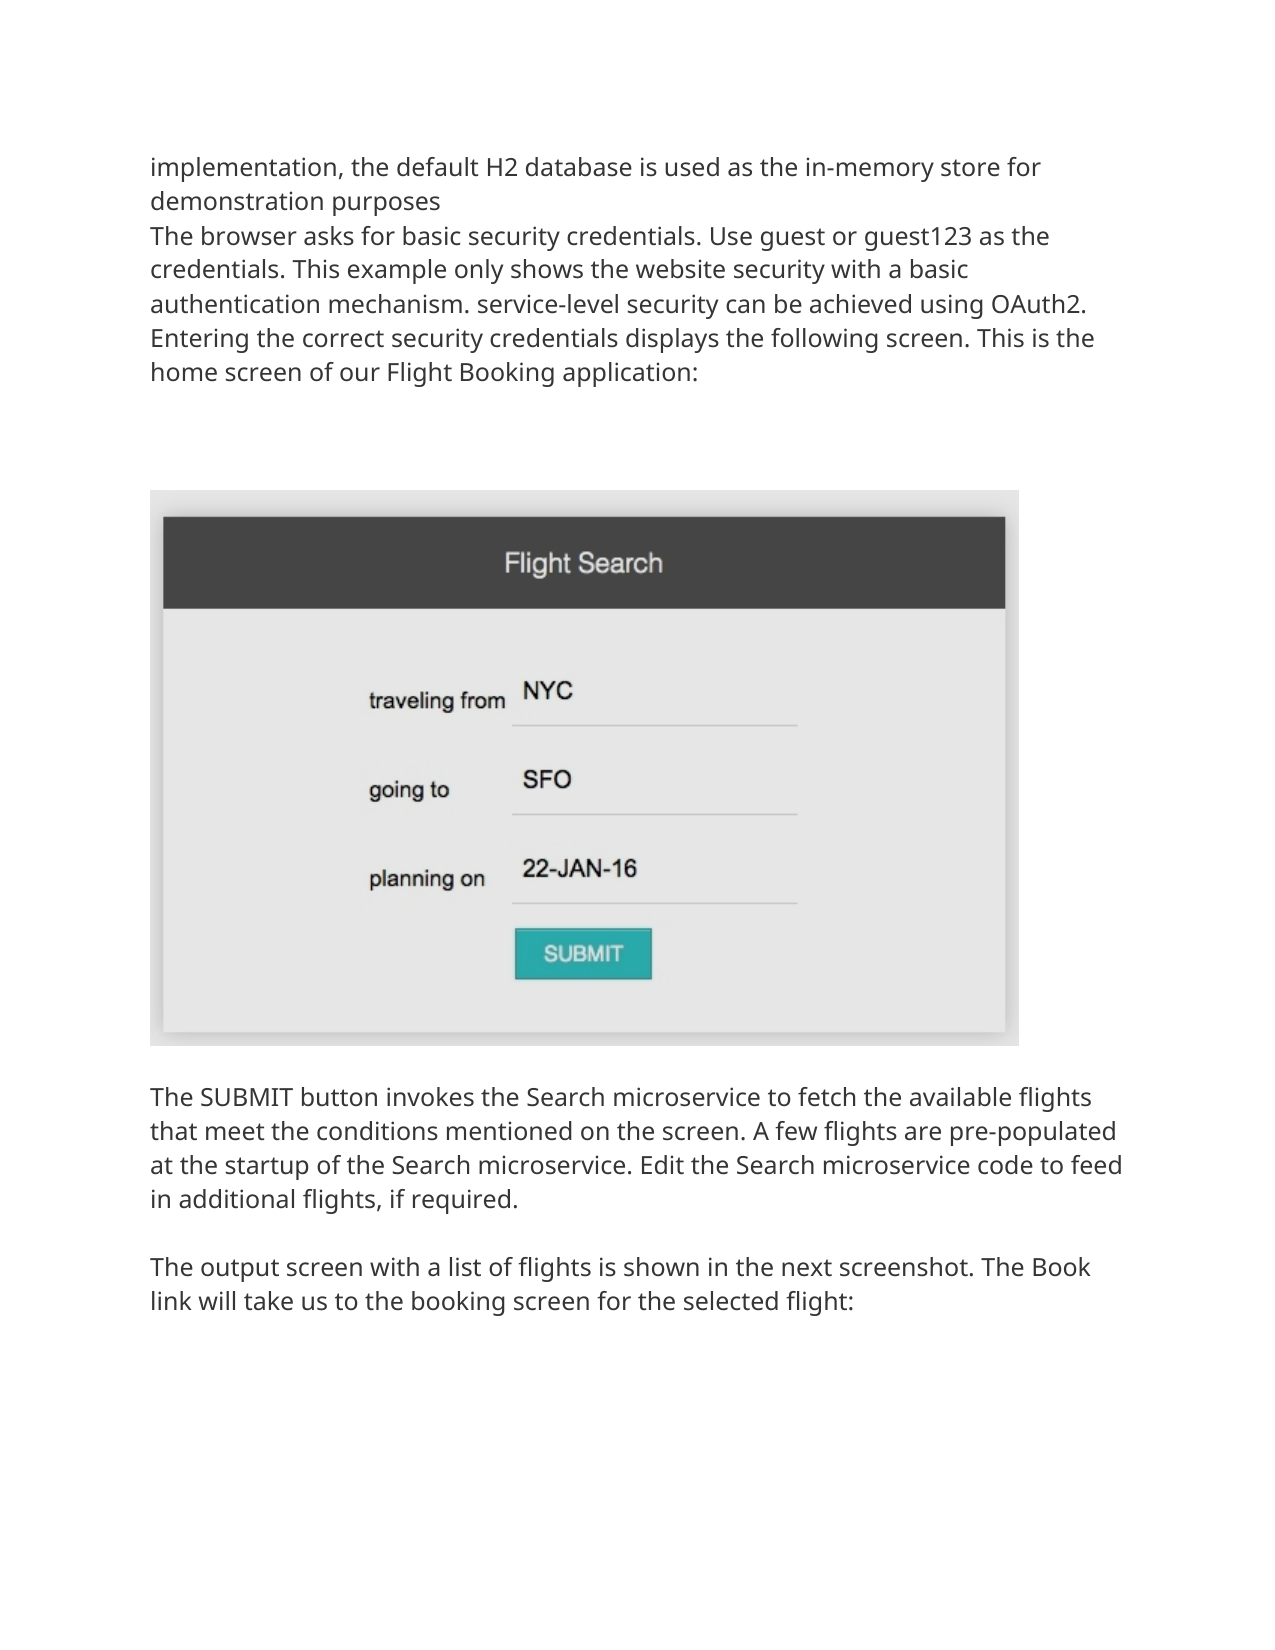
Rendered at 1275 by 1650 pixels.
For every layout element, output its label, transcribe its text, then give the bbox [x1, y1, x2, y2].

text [150, 150, 1125, 218]
text The SUBMIT button invokes the Search microservice to fetch the available flights that meet the conditions mentioned on the screen. A few flights are pre-populated at the startup of the Search microservice. Edit the Search microservice code to feed in additional flights, if required. [150, 1079, 1125, 1216]
picture [150, 490, 1019, 1046]
text The output screen with a list of flights is shown in the next screenshot. The Book link will take us to the booking screen for the selected flight: [150, 1250, 1125, 1318]
text Entering the correct security credentials displays the following screen. This is the home screen of our Flight Booking application: [150, 320, 1125, 388]
text The browser asks for basic security credentials. Use guest or guest123 as the credentials. This example only shows the website security with a basic authentication mechanism. service-level security can be achieved using OAuth2. [150, 218, 1125, 320]
